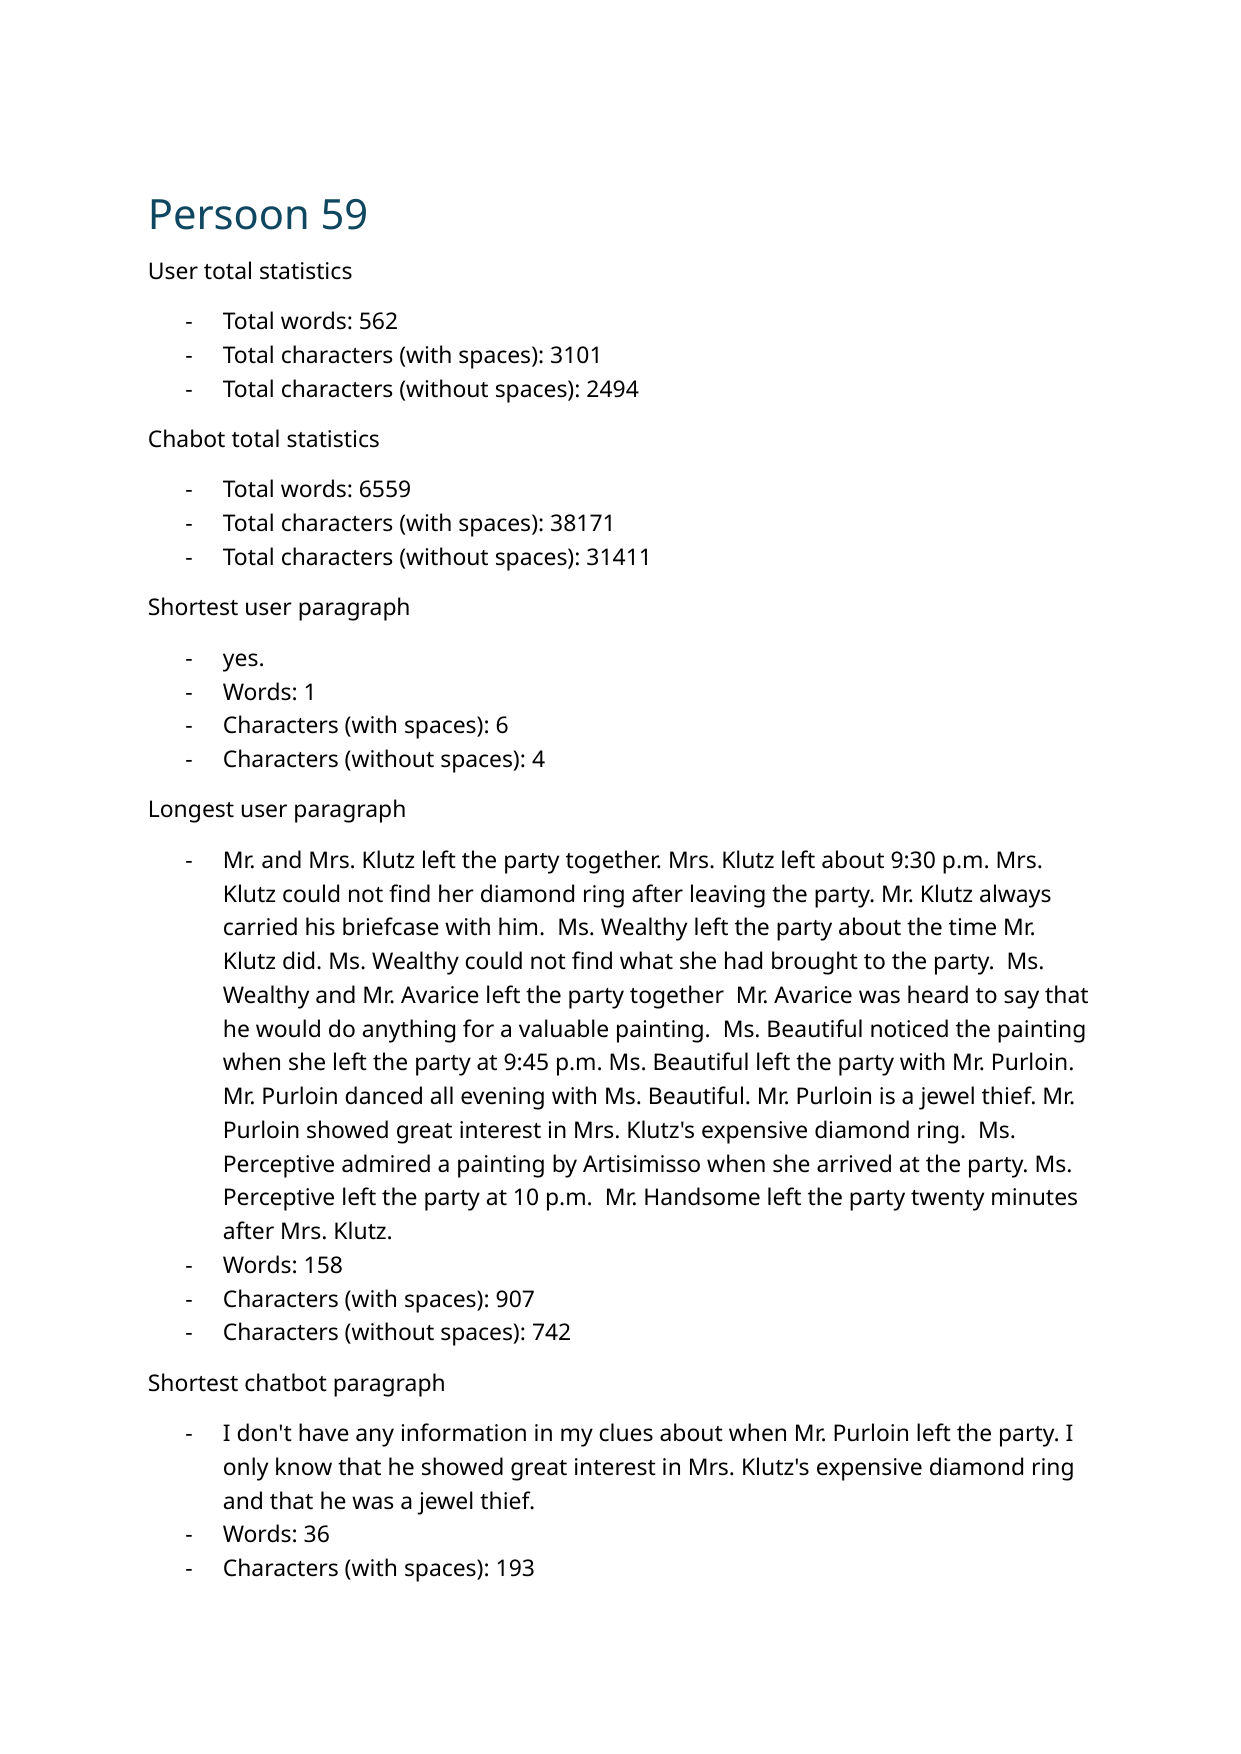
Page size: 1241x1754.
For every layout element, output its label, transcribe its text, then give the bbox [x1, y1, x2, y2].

list Total characters (without spaces): 31411 [185, 541, 1093, 572]
text Shortest user paragraph [148, 591, 1093, 623]
text User total statistics [148, 255, 1093, 286]
list I don't have any information in my clues about when Mr. Purloin left the party. I only know that he showed great interest in Mrs. Klutz's expensive diamond ring and that he was a jewel thief. [185, 1417, 1093, 1516]
list Characters (without spaces): 4 [185, 743, 1093, 774]
list Total characters (with spaces): 38171 [185, 507, 1093, 538]
list Words: 36 [185, 1518, 1093, 1550]
list Characters (with spaces): 193 [185, 1552, 1093, 1583]
subtitle Persoon 59 [148, 185, 1093, 242]
text Longest user paragraph [148, 793, 1093, 825]
list yes. [185, 642, 1093, 673]
list Total words: 562 [185, 305, 1093, 336]
list Total characters (with spaces): 3101 [185, 339, 1093, 370]
list Words: 1 [185, 676, 1093, 707]
list Mr. and Mrs. Klutz left the party together. Mrs. Klutz left about 9:30 p.m. Mrs. Klutz could not find her diamond ring after leaving the party. Mr. Klutz always carried his briefcase with him. Ms. Wealthy left the party about the time Mr. Klutz did. Ms. Wealthy could not find what she had brought to the party. Ms. Wealthy and Mr. Avarice left the party together Mr. Avarice was heard to say that he would do anything for a valuable painting. Ms. Beautiful noticed the painting when she left the party at 9:45 p.m. Ms. Beautiful left the party with Mr. Purloin. Mr. Purloin danced all evening with Ms. Beautiful. Mr. Purloin is a jewel thief. Mr. Purloin showed great interest in Mrs. Klutz's expensive diamond ring. Ms. Perceptive admired a painting by Artisimisso when she arrived at the party. Ms. Perceptive left the party at 10 p.m. Mr. Handsome left the party twenty minutes after Mrs. Klutz. [185, 844, 1093, 1246]
list Characters (with spaces): 6 [185, 709, 1093, 741]
list Total characters (without spaces): 2494 [185, 373, 1093, 404]
list Total words: 6559 [185, 473, 1093, 505]
list Characters (with spaces): 907 [185, 1283, 1093, 1314]
list Words: 158 [185, 1249, 1093, 1280]
text Shortest chatbot paragraph [148, 1367, 1093, 1398]
text Chabot total statistics [148, 423, 1093, 454]
list Characters (without spaces): 742 [185, 1316, 1093, 1348]
